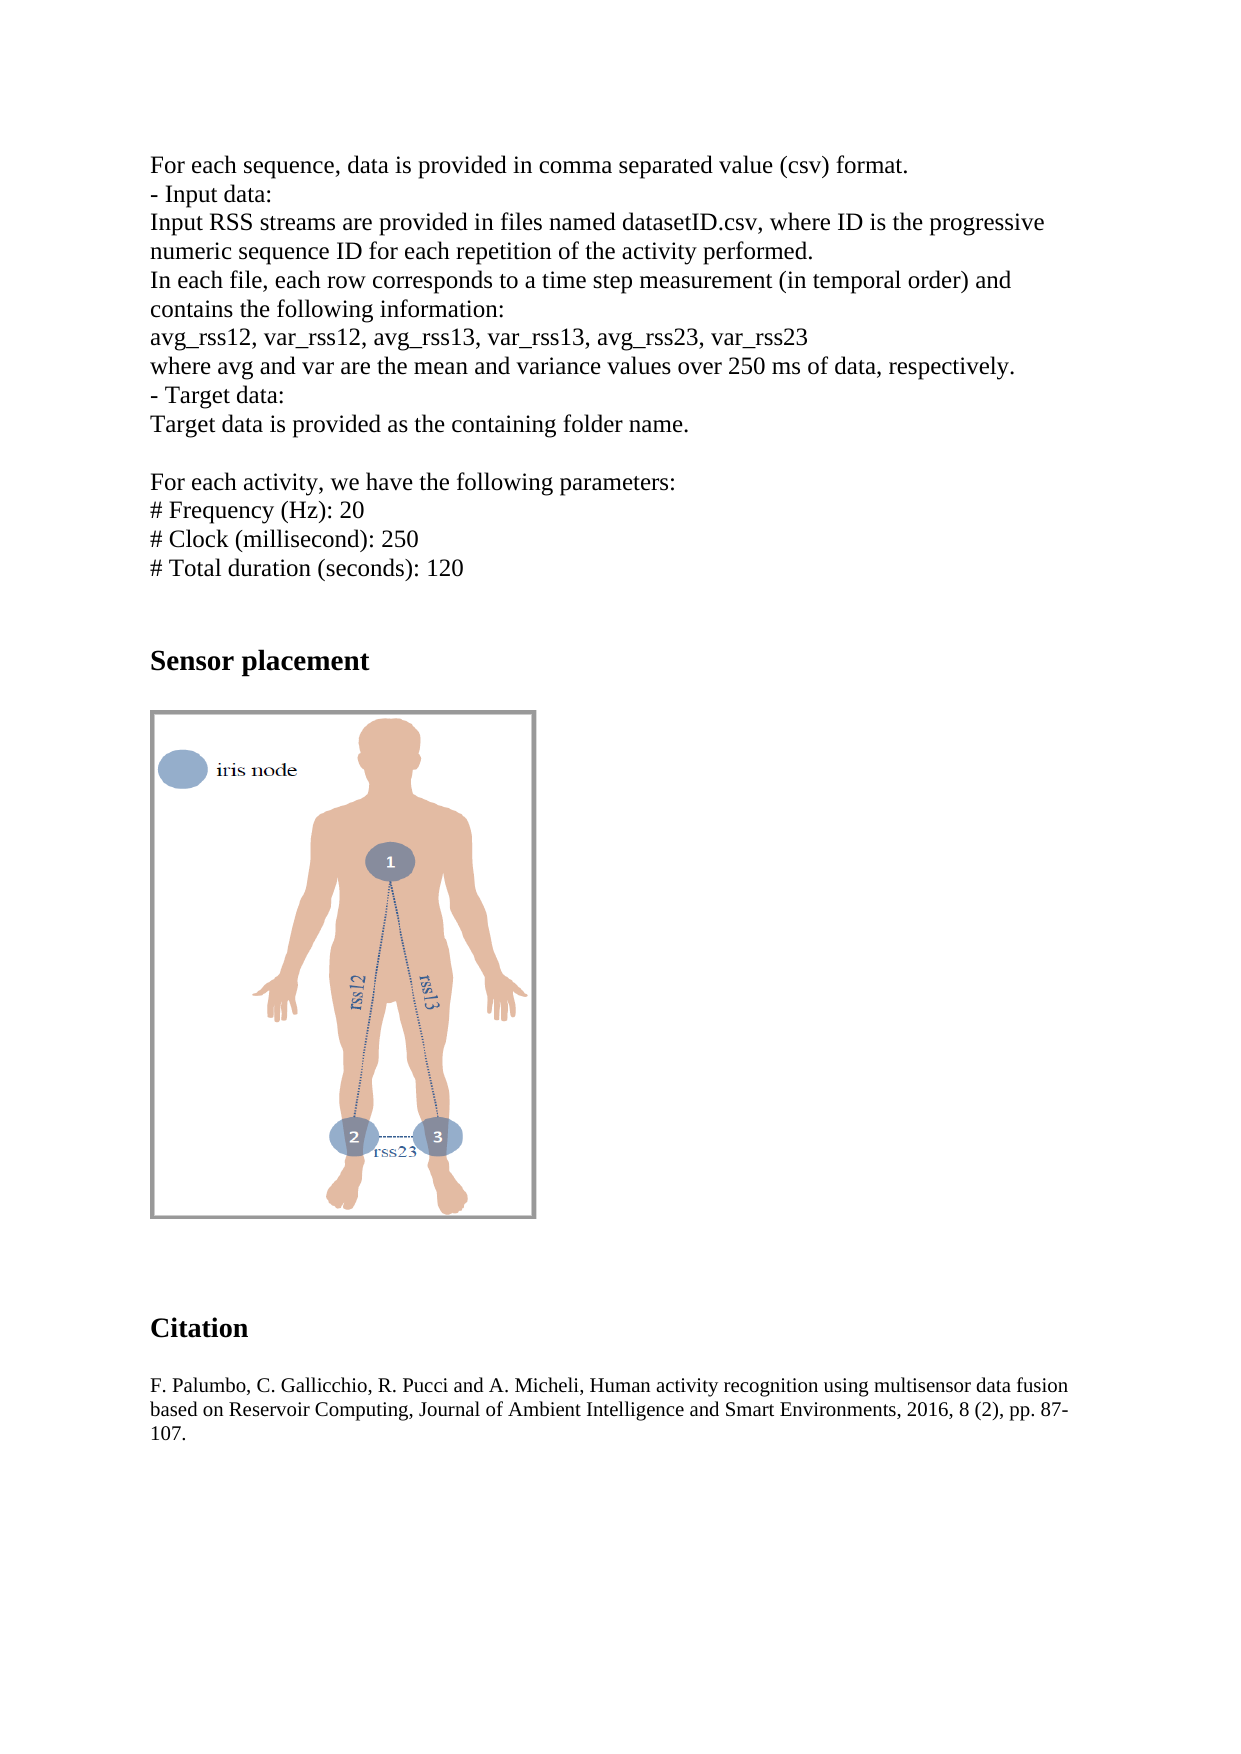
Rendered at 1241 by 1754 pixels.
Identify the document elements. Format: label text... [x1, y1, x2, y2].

picture [150, 710, 537, 1219]
text Citation [150, 1311, 1090, 1343]
text For each activity, we have the following parameters: # Frequency (Hz): 20 # Clock (millisecond): 250 # Total duration (seconds): 120 [150, 467, 1090, 582]
text For each sequence, data is provided in comma separated value (csv) format. - Input data: Input RSS streams are provided in files named datasetID.csv, where ID is the progressive numeric sequence ID for each repetition of the activity performed. In each file, each row corresponds to a time step measurement (in temporal order) and contains the following information: avg_rss12, var_rss12, avg_rss13, var_rss13, avg_rss23, var_rss23 where avg and var are the mean and variance values over 250 ms of data, respectively. - Target data: Target data is provided as the containing folder name. [150, 150, 1090, 437]
text F. Palumbo, C. Gallicchio, R. Pucci and A. Micheli, Human activity recognition using multisensor data fusion based on Reservoir Computing, Journal of Ambient Intelligence and Smart Environments, 2016, 8 (2), pp. 87-107. [150, 1372, 1090, 1445]
text Sensor placement [150, 643, 1090, 677]
